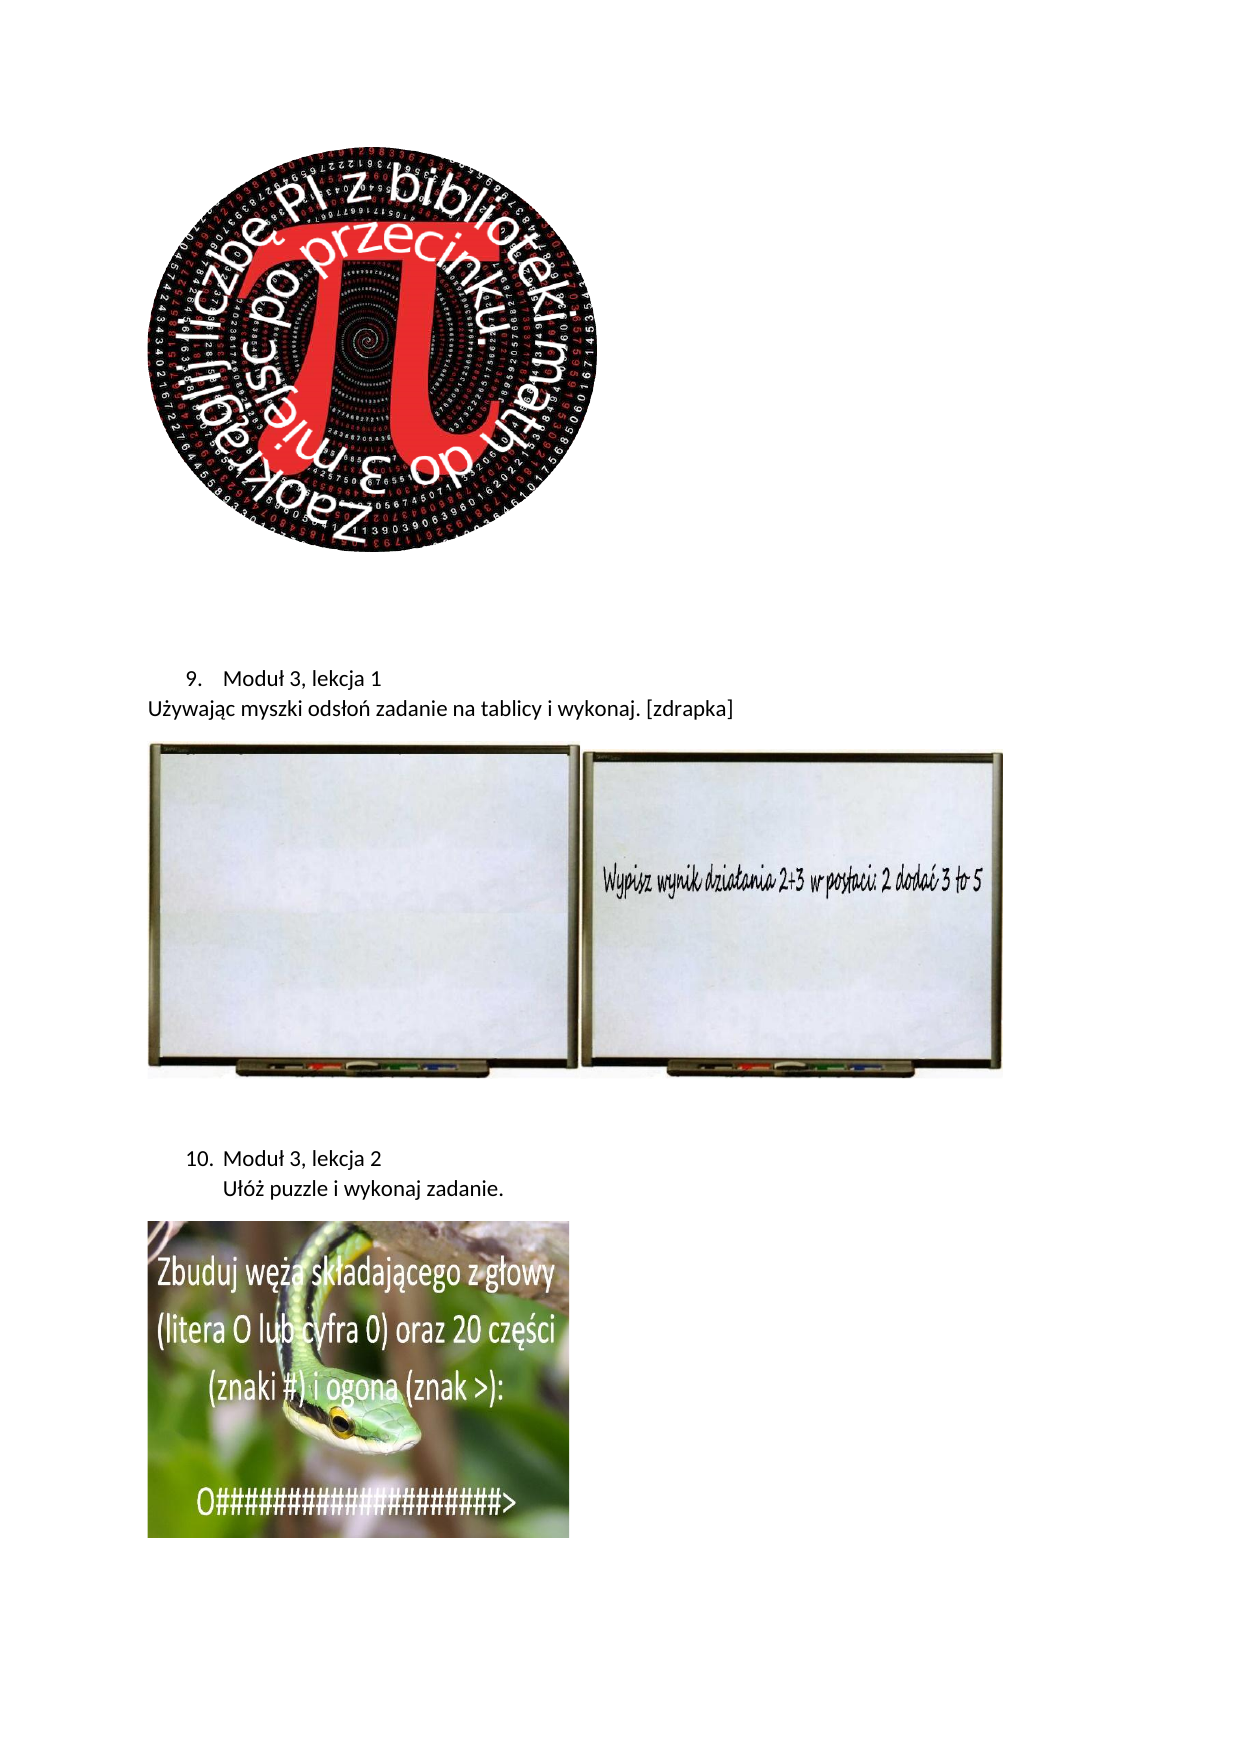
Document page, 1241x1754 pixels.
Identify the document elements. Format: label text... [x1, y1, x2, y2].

list Moduł 3, lekcja 1 [185, 664, 1093, 692]
list Moduł 3, lekcja 2 [185, 1144, 1093, 1172]
picture [147, 1221, 570, 1538]
picture [147, 147, 597, 552]
text Używając myszki odsłoń zadanie na tablicy i wykonaj. [zdrapka] [148, 694, 1093, 722]
picture [147, 741, 1003, 1079]
text Ułóż puzzle i wykonaj zadanie. [223, 1174, 1093, 1202]
